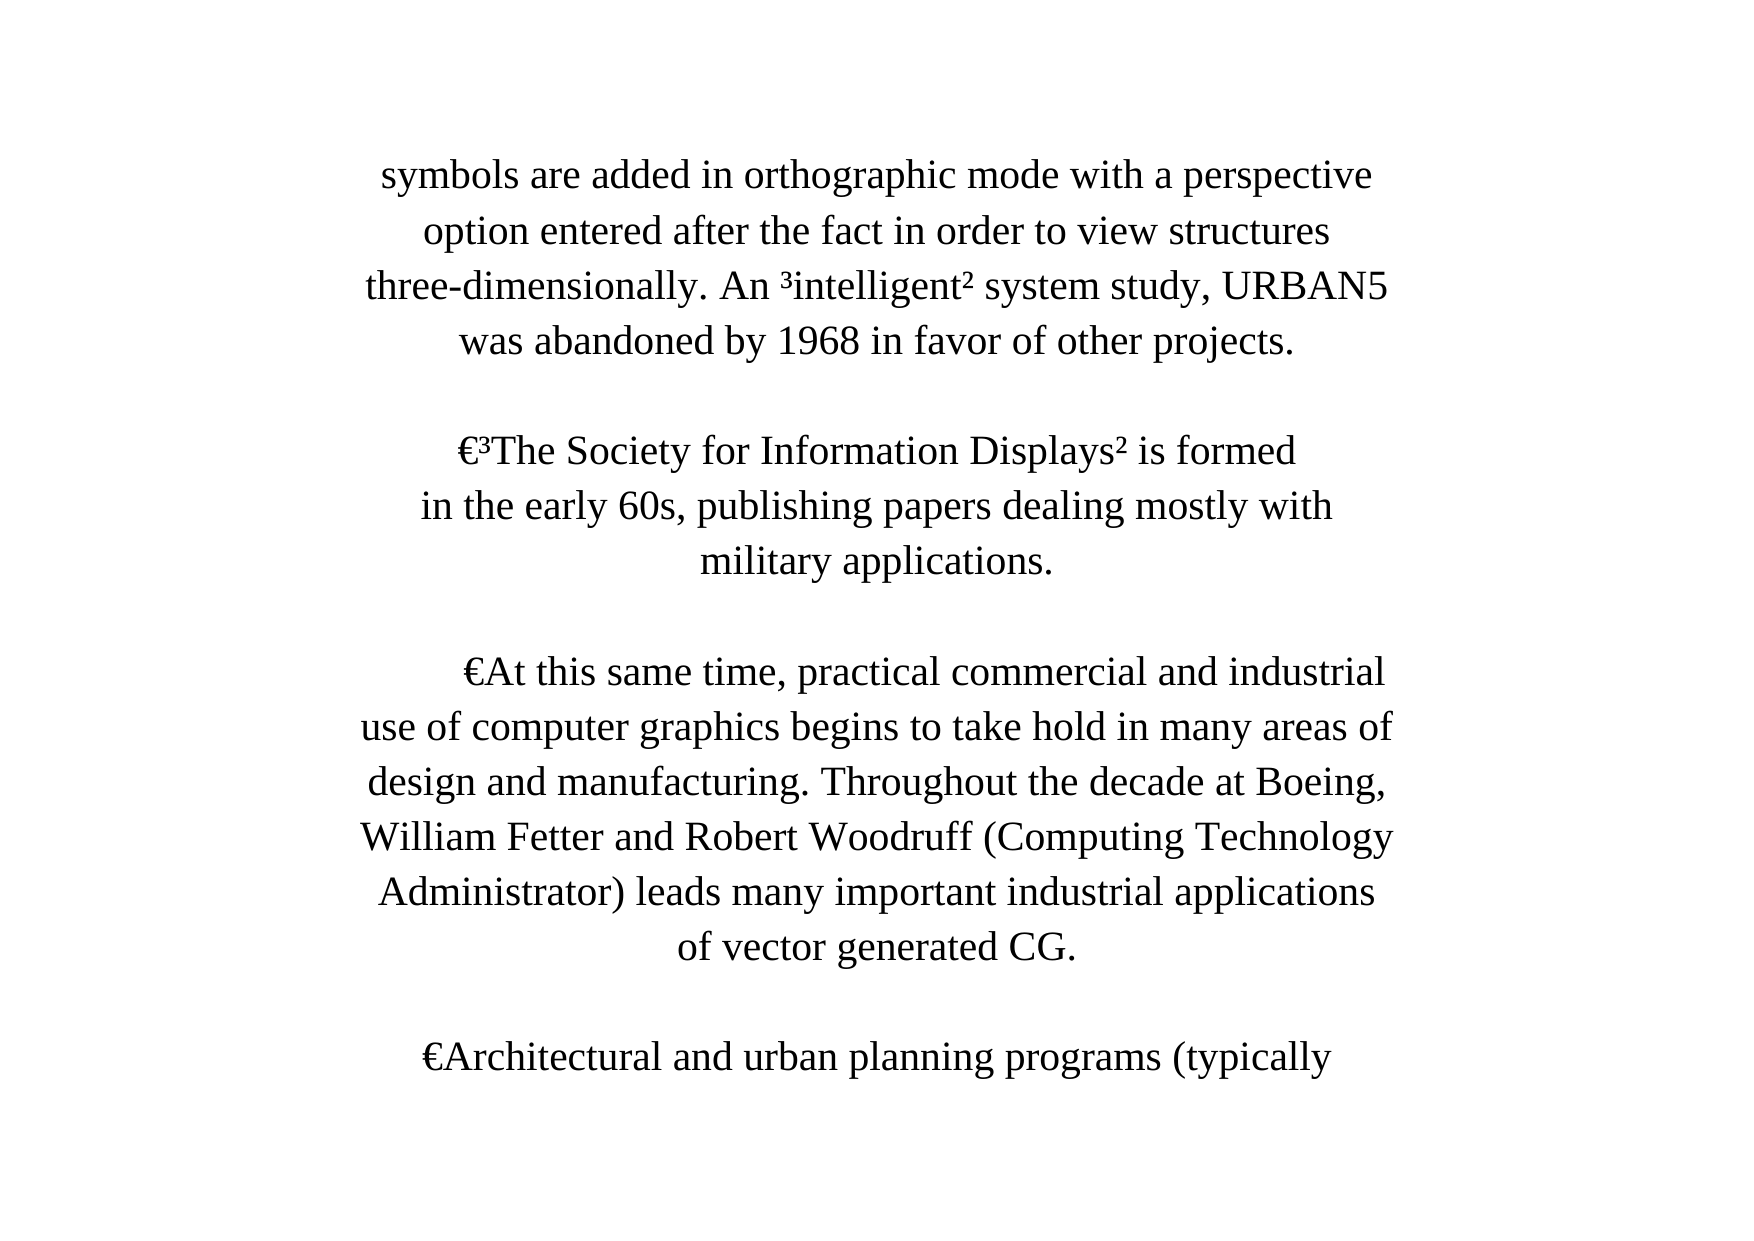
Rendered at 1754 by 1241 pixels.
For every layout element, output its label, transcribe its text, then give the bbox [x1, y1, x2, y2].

text design and manufacturing. Throughout the decade at Boeing, [150, 756, 1604, 804]
text of vector generated CG. [150, 921, 1604, 969]
text use of computer graphics begins to take hold in many areas of [150, 701, 1604, 749]
text military applications. [150, 536, 1604, 584]
text €³The Society for Information Displays² is formed [150, 426, 1604, 473]
text in the early 60s, publishing papers dealing mostly with [150, 481, 1604, 528]
text €At this same time, practical commercial and industrial [150, 646, 1604, 694]
text was abandoned by 1968 in favor of other projects. [150, 315, 1604, 363]
text Administrator) leads many important industrial applications [150, 866, 1604, 914]
text three-dimensionally. An ³intelligent² system study, URBAN5 [150, 260, 1604, 308]
text option entered after the fact in order to view structures [150, 205, 1604, 253]
text William Fetter and Robert Woodruff (Computing Technology [150, 811, 1604, 859]
text symbols are added in orthographic mode with a perspective [150, 150, 1604, 198]
text €Architectural and urban planning programs (typically [150, 1032, 1604, 1079]
